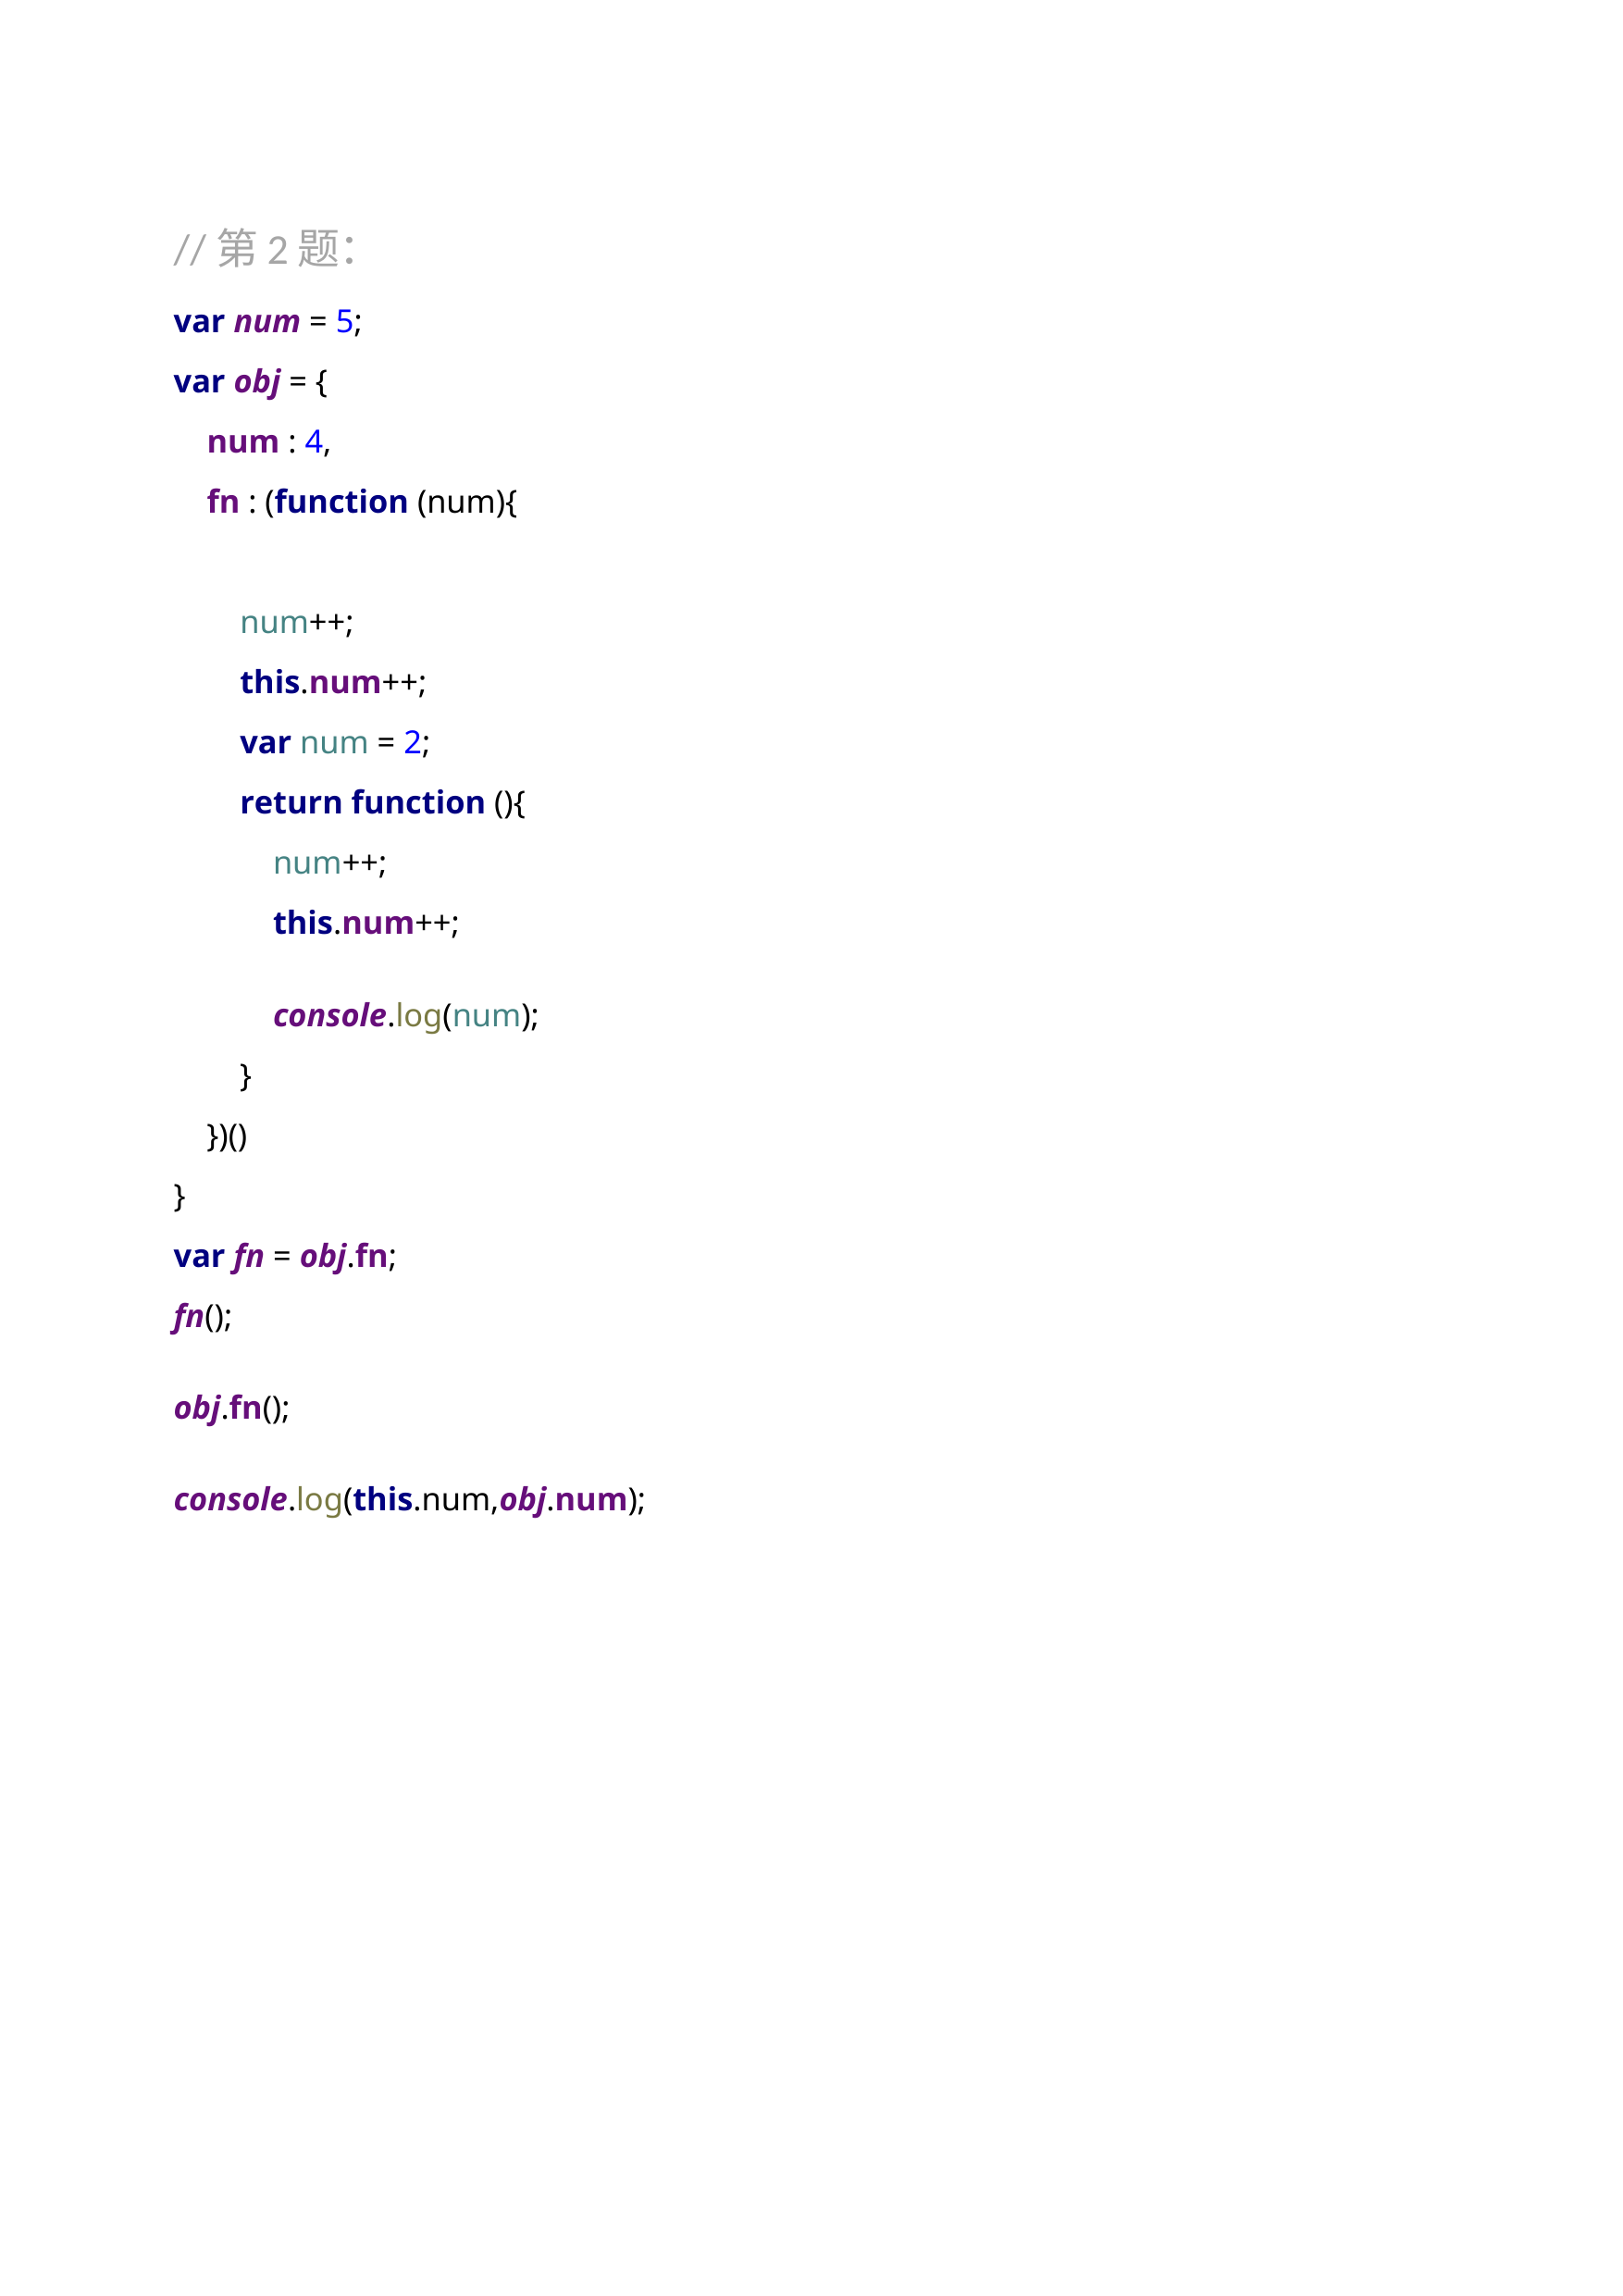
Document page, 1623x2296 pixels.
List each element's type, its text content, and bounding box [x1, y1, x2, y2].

text console.log(this.num,obj.num); [173, 1469, 1449, 1529]
text // 第2题： [173, 200, 1449, 291]
text console.log(num); } })() } var fn = obj.fn; fn(); [173, 984, 1449, 1345]
text var num = 5; var obj = { num : 4, fn : (function (num){ num++; this.num++; var num = 2; return function (){ num++; this.num++; [173, 291, 1449, 952]
text obj.fn(); [173, 1377, 1449, 1437]
